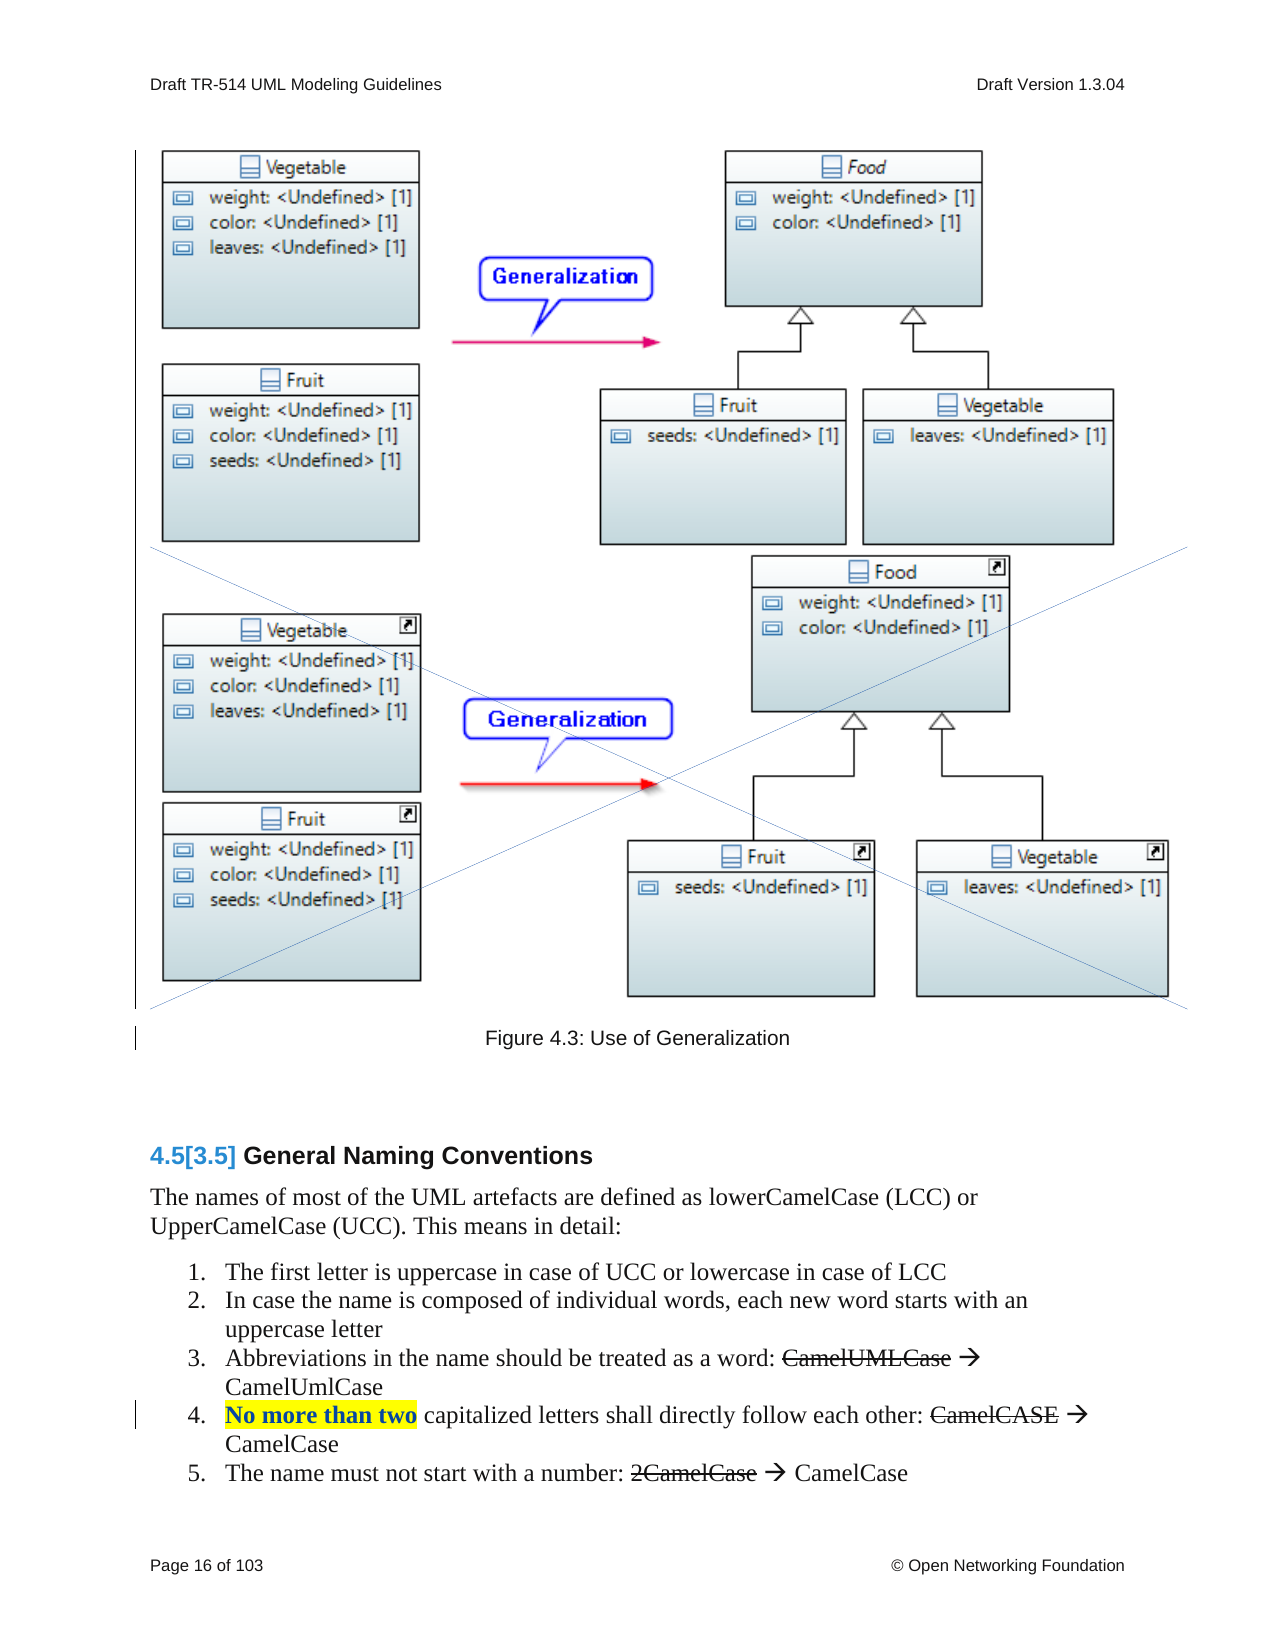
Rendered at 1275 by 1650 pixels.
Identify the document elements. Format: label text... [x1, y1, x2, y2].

list The first letter is uppercase in case of UCC or lowercase in case of LCC [187, 1257, 1125, 1285]
picture [151, 779, 1186, 1010]
list The name must not start with a number: 2CamelCase CamelCase [187, 1458, 1125, 1487]
picture [672, 548, 1188, 1008]
list In case the name is composed of individual words, each new word starts with an uppercase letter [187, 1285, 1125, 1343]
list No more than two capitalized letters shall directly follow each other: CamelCASE CamelCase [187, 1400, 1125, 1458]
picture [150, 548, 666, 1008]
list Abbreviations in the name should be treated as a word: CamelUMLCase CamelUmlCase [187, 1343, 1125, 1400]
picture [151, 150, 1186, 777]
text The names of most of the UML artefacts are defined as lowerCamelCase (LCC) or UpperCamelCase (UCC). This means in detail: [150, 1182, 1125, 1240]
subtitle General Naming Conventions [150, 1141, 1125, 1170]
